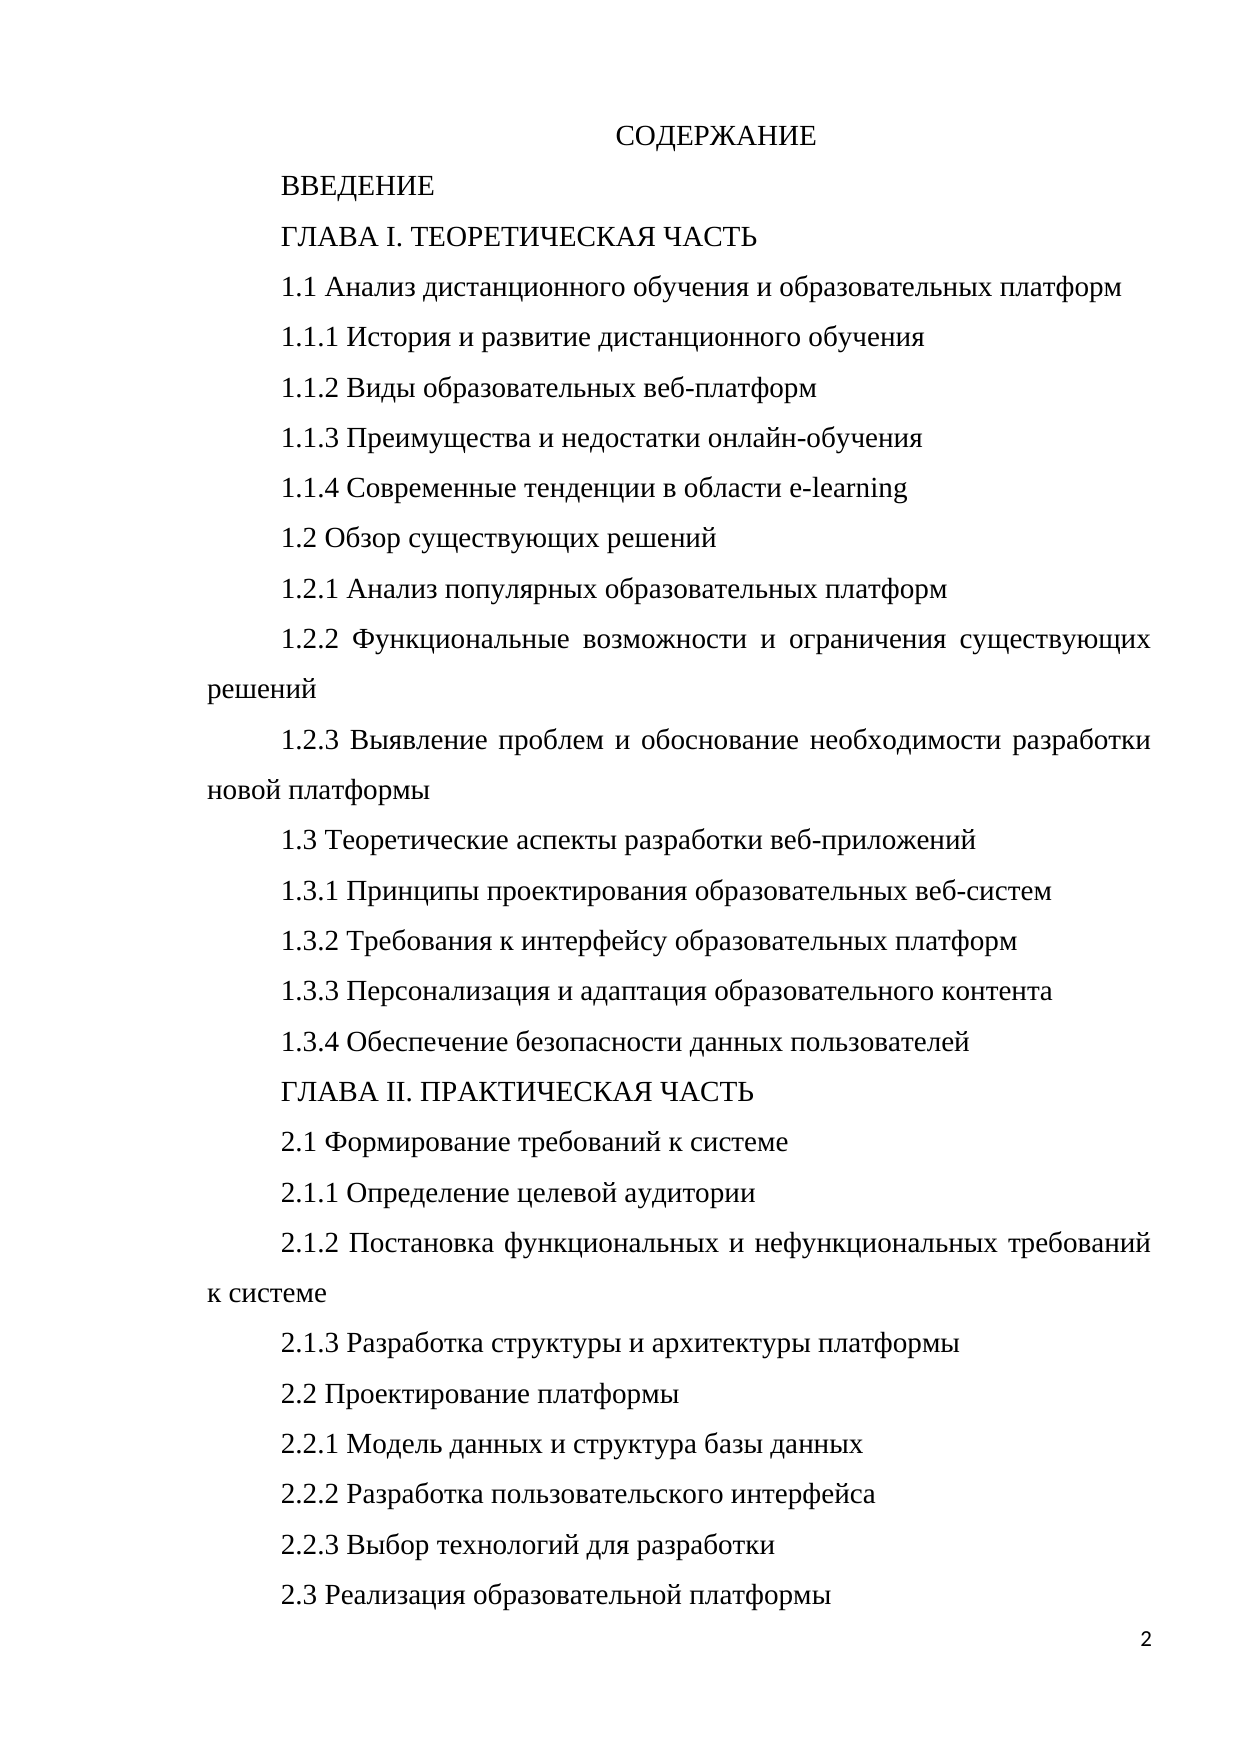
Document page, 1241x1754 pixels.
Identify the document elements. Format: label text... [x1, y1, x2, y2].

text 2.1.3 Разработка структуры и архитектуры платформы 28 [207, 1326, 1152, 1359]
text 1.3.4 Обеспечение безопасности данных пользователей 23 [207, 1024, 1152, 1057]
text ВВЕДЕНИЕ 4 [207, 168, 1152, 202]
text 1.3.1 Принципы проектирования образовательных веб-систем 19 [207, 873, 1152, 906]
text 2.1.1 Определение целевой аудитории 26 [207, 1175, 1152, 1208]
text 1.1.2 Виды образовательных веб-платформ 7 [207, 370, 1152, 403]
text ГЛАВА I. ТЕОРЕТИЧЕСКАЯ ЧАСТЬ 6 [207, 219, 1152, 252]
text 1.1.4 Современные тенденции в области e-learning 11 [207, 470, 1152, 504]
text 1.2.2 Функциональные возможности и ограничения существующих решений 15 [207, 621, 1152, 705]
text 1.1.1 История и развитие дистанционного обучения 6 [207, 319, 1152, 353]
text 2.3 Реализация образовательной платформы 37 [207, 1577, 1152, 1611]
text 2.2 Проектирование платформы 30 [207, 1376, 1152, 1409]
text 1.2 Обзор существующих решений 13 [207, 521, 1152, 554]
text 2.1.2 Постановка функциональных и нефункциональных требований к системе 27 [207, 1225, 1152, 1309]
text 1.1 Анализ дистанционного обучения и образовательных платформ 6 [207, 269, 1152, 303]
text 1.2.3 Выявление проблем и обоснование необходимости разработки новой платформы 17 [207, 722, 1152, 806]
text 1.3.2 Требования к интерфейсу образовательных платформ 20 [207, 923, 1152, 957]
text 2.2.3 Выбор технологий для разработки 34 [207, 1527, 1152, 1560]
text 1.3 Теоретические аспекты разработки веб-приложений 19 [207, 822, 1152, 856]
text 2.1 Формирование требований к системе 26 [207, 1124, 1152, 1158]
text 1.1.3 Преимущества и недостатки онлайн-обучения 9 [207, 420, 1152, 453]
text 1.3.3 Персонализация и адаптация образовательного контента 21 [207, 973, 1152, 1007]
text СОДЕРЖАНИЕ [207, 118, 1152, 152]
text 2.2.1 Модель данных и структура базы данных 30 [207, 1426, 1152, 1460]
text ГЛАВА II. ПРАКТИЧЕСКАЯ ЧАСТЬ 26 [207, 1074, 1152, 1108]
text 1.2.1 Анализ популярных образовательных платформ 13 [207, 571, 1152, 604]
text 2.2.2 Разработка пользовательского интерфейса 31 [207, 1477, 1152, 1510]
